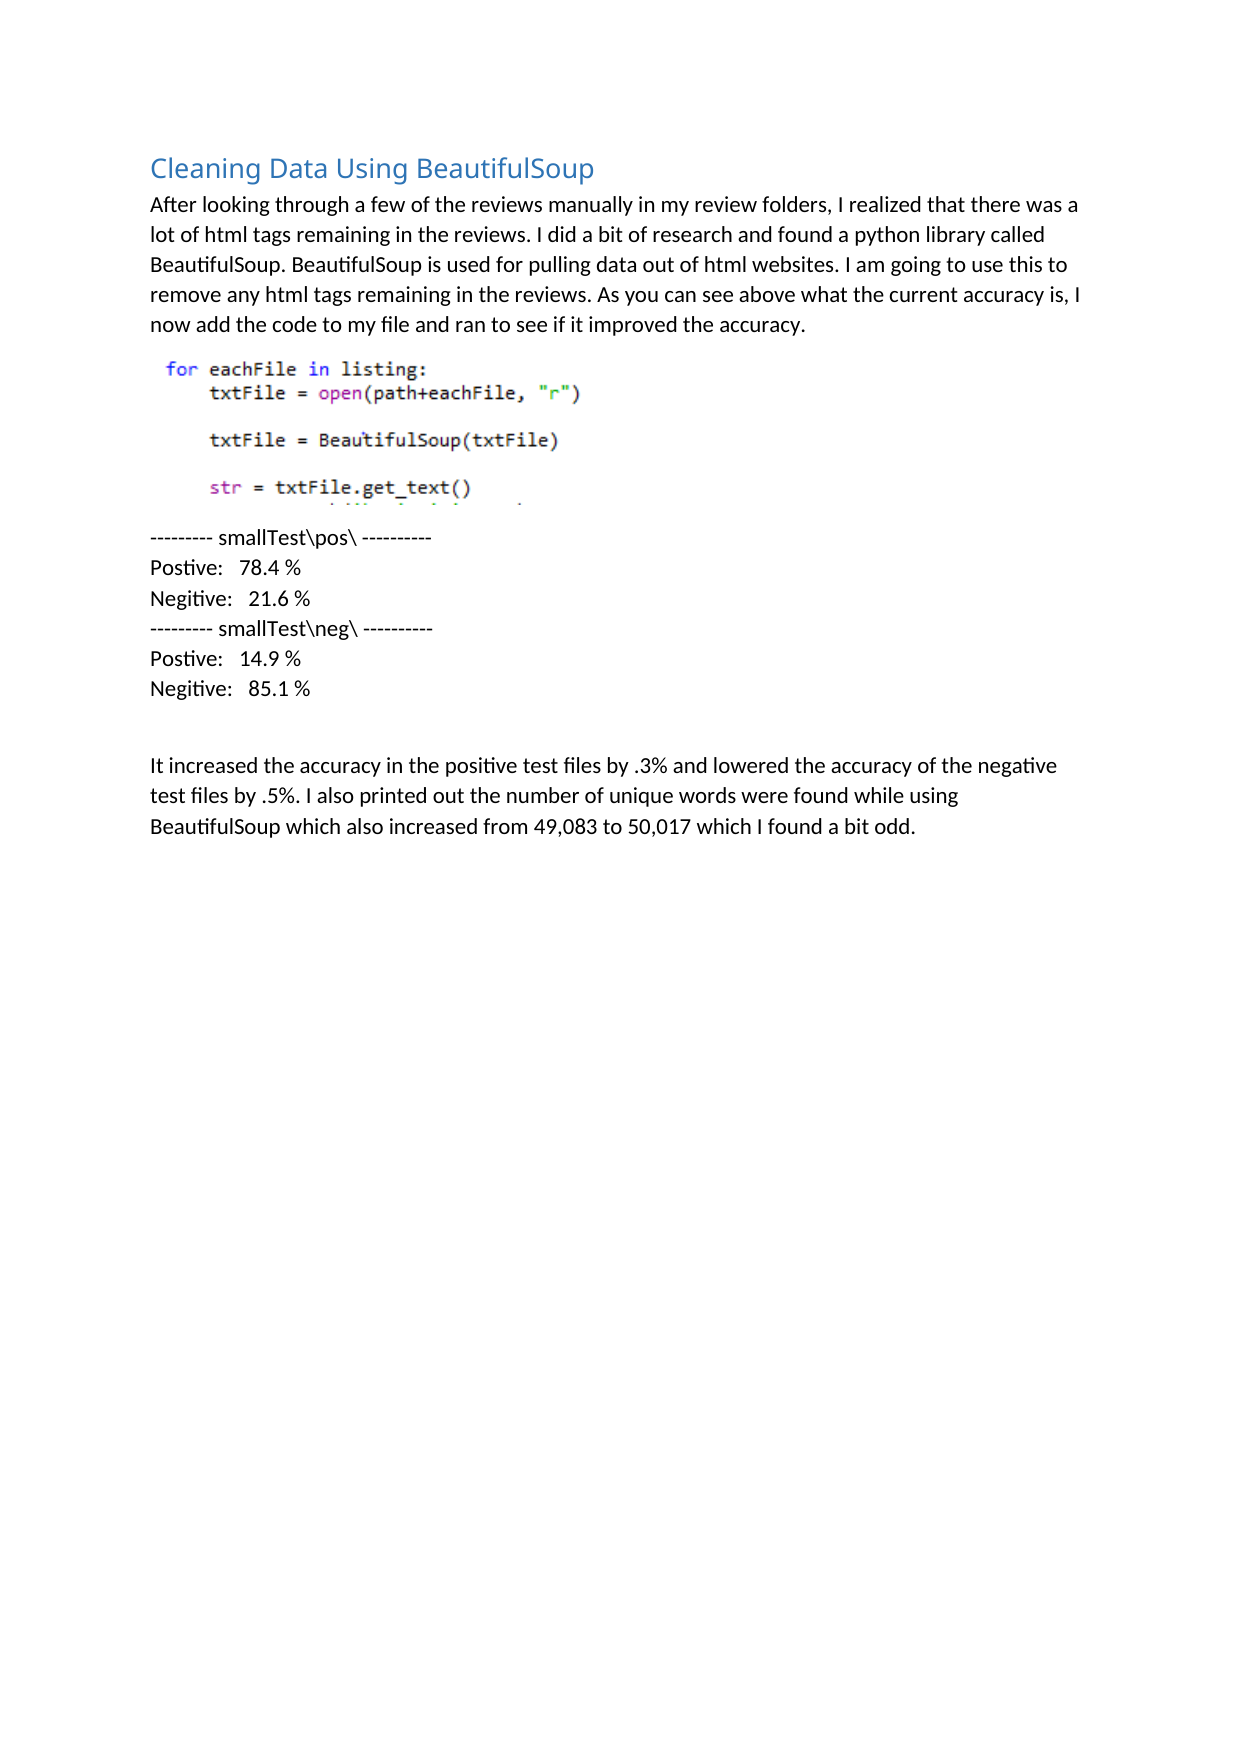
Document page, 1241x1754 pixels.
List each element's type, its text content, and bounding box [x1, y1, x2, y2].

text Negitive: 85.1 % [150, 674, 1090, 702]
text Postive: 14.9 % [150, 644, 1090, 672]
text --------- smallTest\neg\ ---------- [150, 614, 1090, 642]
subtitle Cleaning Data Using BeautifulSoup [150, 150, 1090, 187]
text Postive: 78.4 % [150, 553, 1090, 581]
text --------- smallTest\pos\ ---------- [150, 523, 1090, 551]
text It increased the accuracy in the positive test files by .3% and lowered the accuracy of the negative test files by .5%. I also printed out the number of unique words were found while using BeautifulSoup which also increased from 49,083 to 50,017 which I found a bit odd. [150, 751, 1090, 840]
picture [150, 357, 635, 505]
text Negitive: 21.6 % [150, 584, 1090, 612]
text After looking through a few of the reviews manually in my review folders, I realized that there was a lot of html tags remaining in the reviews. I did a bit of research and found a python library called BeautifulSoup. BeautifulSoup is used for pulling data out of html websites. I am going to use this to remove any html tags remaining in the reviews. As you can see above what the current accuracy is, I now add the code to my file and ran to see if it improved the accuracy. [150, 190, 1090, 339]
